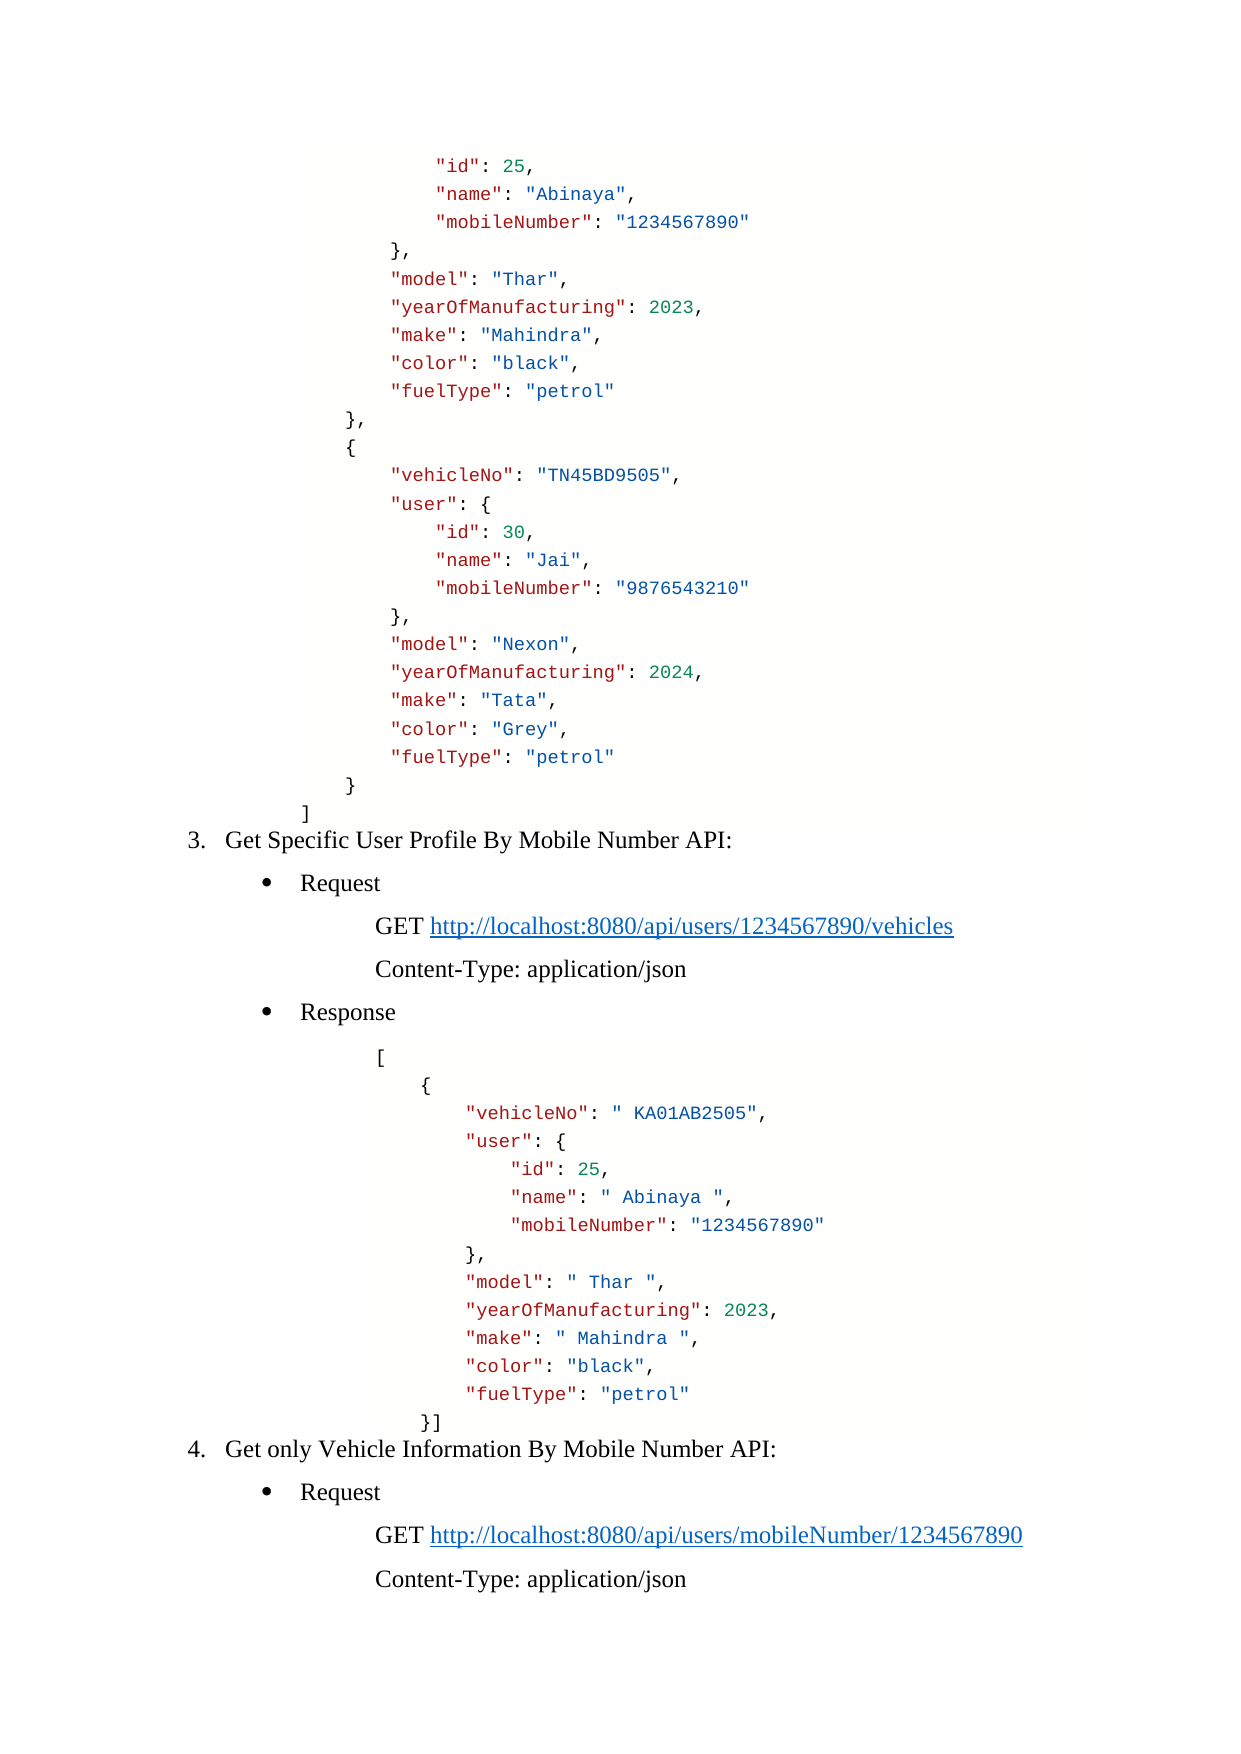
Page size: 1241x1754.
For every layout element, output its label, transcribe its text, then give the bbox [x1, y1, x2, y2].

list Get only Vehicle Information By Mobile Number API: [187, 1434, 1090, 1463]
list "fuelType": "petrol" [375, 1378, 1090, 1406]
list }, [300, 600, 1090, 628]
list "make": "Tata", [300, 684, 1090, 712]
list "vehicleNo": " KA01AB2505", [375, 1097, 1090, 1125]
list "id": 25, [300, 150, 1090, 178]
list }, [375, 1237, 1090, 1266]
list "yearOfManufacturing": 2023, [375, 1294, 1090, 1322]
list "user": { [375, 1125, 1090, 1153]
list "user": { [300, 487, 1090, 516]
list }] [375, 1406, 1090, 1434]
list { [300, 431, 1090, 459]
list "mobileNumber": "1234567890" [375, 1209, 1090, 1237]
list "model": " Thar ", [375, 1266, 1090, 1294]
list }, [300, 234, 1090, 262]
list ] [300, 797, 1090, 825]
list "vehicleNo": "TN45BD9505", [300, 459, 1090, 487]
list }, [300, 403, 1090, 431]
list { [375, 1069, 1090, 1097]
list "color": "Grey", [300, 712, 1090, 741]
list "mobileNumber": "1234567890" [300, 206, 1090, 234]
list "color": "black", [375, 1350, 1090, 1378]
list "name": " Abinaya ", [375, 1181, 1090, 1209]
list "make": "Mahindra", [300, 319, 1090, 347]
list Request [262, 1477, 1090, 1506]
list "fuelType": "petrol" [300, 741, 1090, 769]
list "model": "Thar", [300, 262, 1090, 291]
list Get Specific User Profile By Mobile Number API: [187, 825, 1090, 854]
list "color": "black", [300, 347, 1090, 375]
list Content-Type: application/json [300, 1564, 1090, 1592]
list Response [262, 997, 1090, 1026]
list "yearOfManufacturing": 2023, [300, 291, 1090, 319]
list "name": "Jai", [300, 544, 1090, 572]
list "id": 25, [375, 1153, 1090, 1181]
list Request [262, 868, 1090, 897]
list [ [375, 1041, 1090, 1069]
list "id": 30, [300, 516, 1090, 544]
list GET http://localhost:8080/api/users/1234567890/vehicles [375, 911, 1090, 940]
list "model": "Nexon", [300, 628, 1090, 656]
list "name": "Abinaya", [300, 178, 1090, 206]
list } [300, 769, 1090, 797]
list "fuelType": "petrol" [300, 375, 1090, 403]
list "make": " Mahindra ", [375, 1322, 1090, 1350]
list Content-Type: application/json [300, 954, 1090, 983]
list "yearOfManufacturing": 2024, [300, 656, 1090, 684]
list "mobileNumber": "9876543210" [300, 572, 1090, 600]
list GET http://localhost:8080/api/users/mobileNumber/1234567890 [375, 1521, 1090, 1549]
